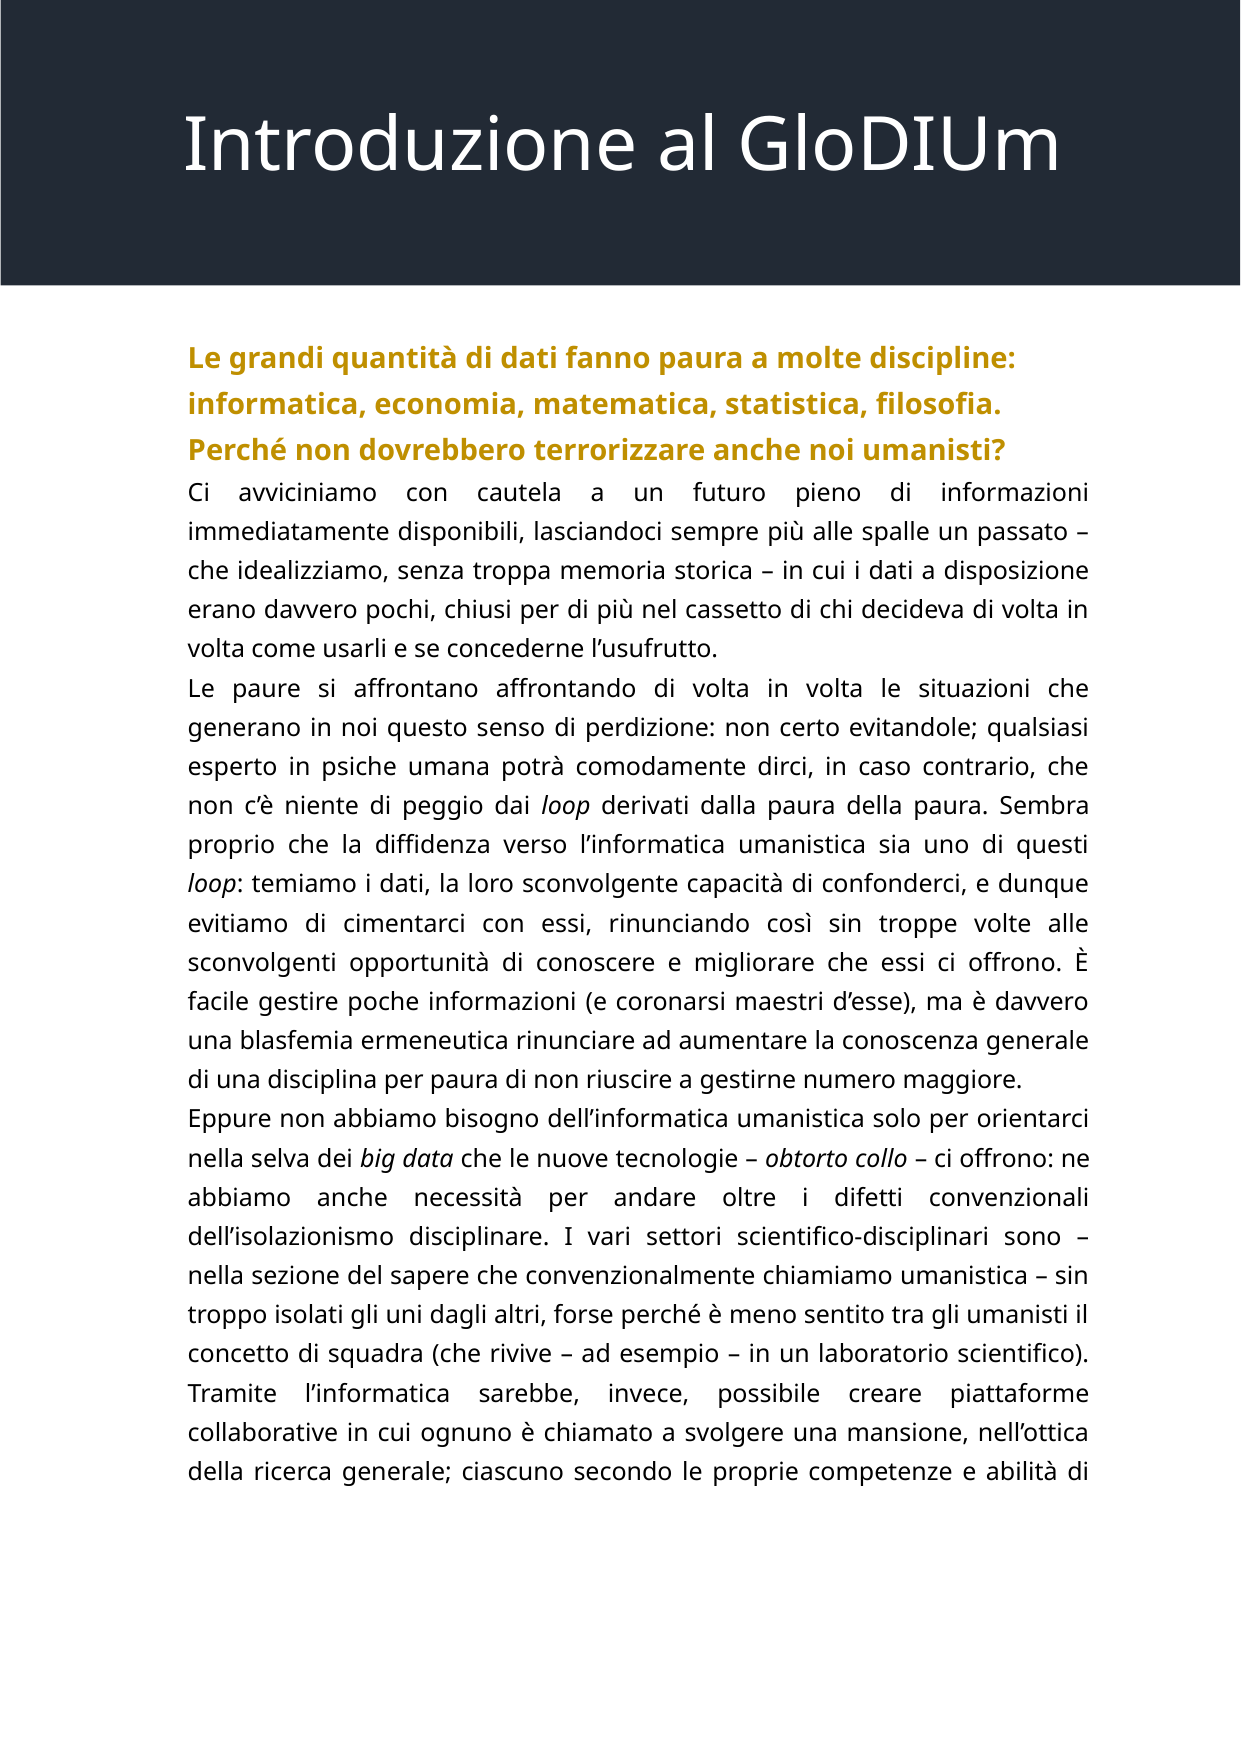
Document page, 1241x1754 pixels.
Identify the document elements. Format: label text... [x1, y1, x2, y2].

text Le paure si affrontano affrontando di volta in volta le situazioni che generano in noi questo senso di perdizione: non certo evitandole; qualsiasi esperto in psiche umana potrà comodamente dirci, in caso contrario, che non c’è niente di peggio dai loop derivati dalla paura della paura. Sembra proprio che la diffidenza verso l’informatica umanistica sia uno di questi loop: temiamo i dati, la loro sconvolgente capacità di confonderci, e dunque evitiamo di cimentarci con essi, rinunciando così sin troppe volte alle sconvolgenti opportunità di conoscere e migliorare che essi ci offrono. È facile gestire poche informazioni (e coronarsi maestri d’esse), ma è davvero una blasfemia ermeneutica rinunciare ad aumentare la conoscenza generale di una disciplina per paura di non riuscire a gestirne numero maggiore. [187, 670, 1090, 1096]
text Le grandi quantità di dati fanno paura a molte discipline: informatica, economia, matematica, statistica, filosofia. Perché non dovrebbero terrorizzare anche noi umanisti? [187, 337, 1090, 468]
text Ci avviciniamo con cautela a un futuro pieno di informazioni immediatamente disponibili, lasciandoci sempre più alle spalle un passato – che idealizziamo, senza troppa memoria storica – in cui i dati a disposizione erano davvero pochi, chiusi per di più nel cassetto di chi decideva di volta in volta come usarli e se concederne l’usufrutto. [187, 474, 1090, 665]
